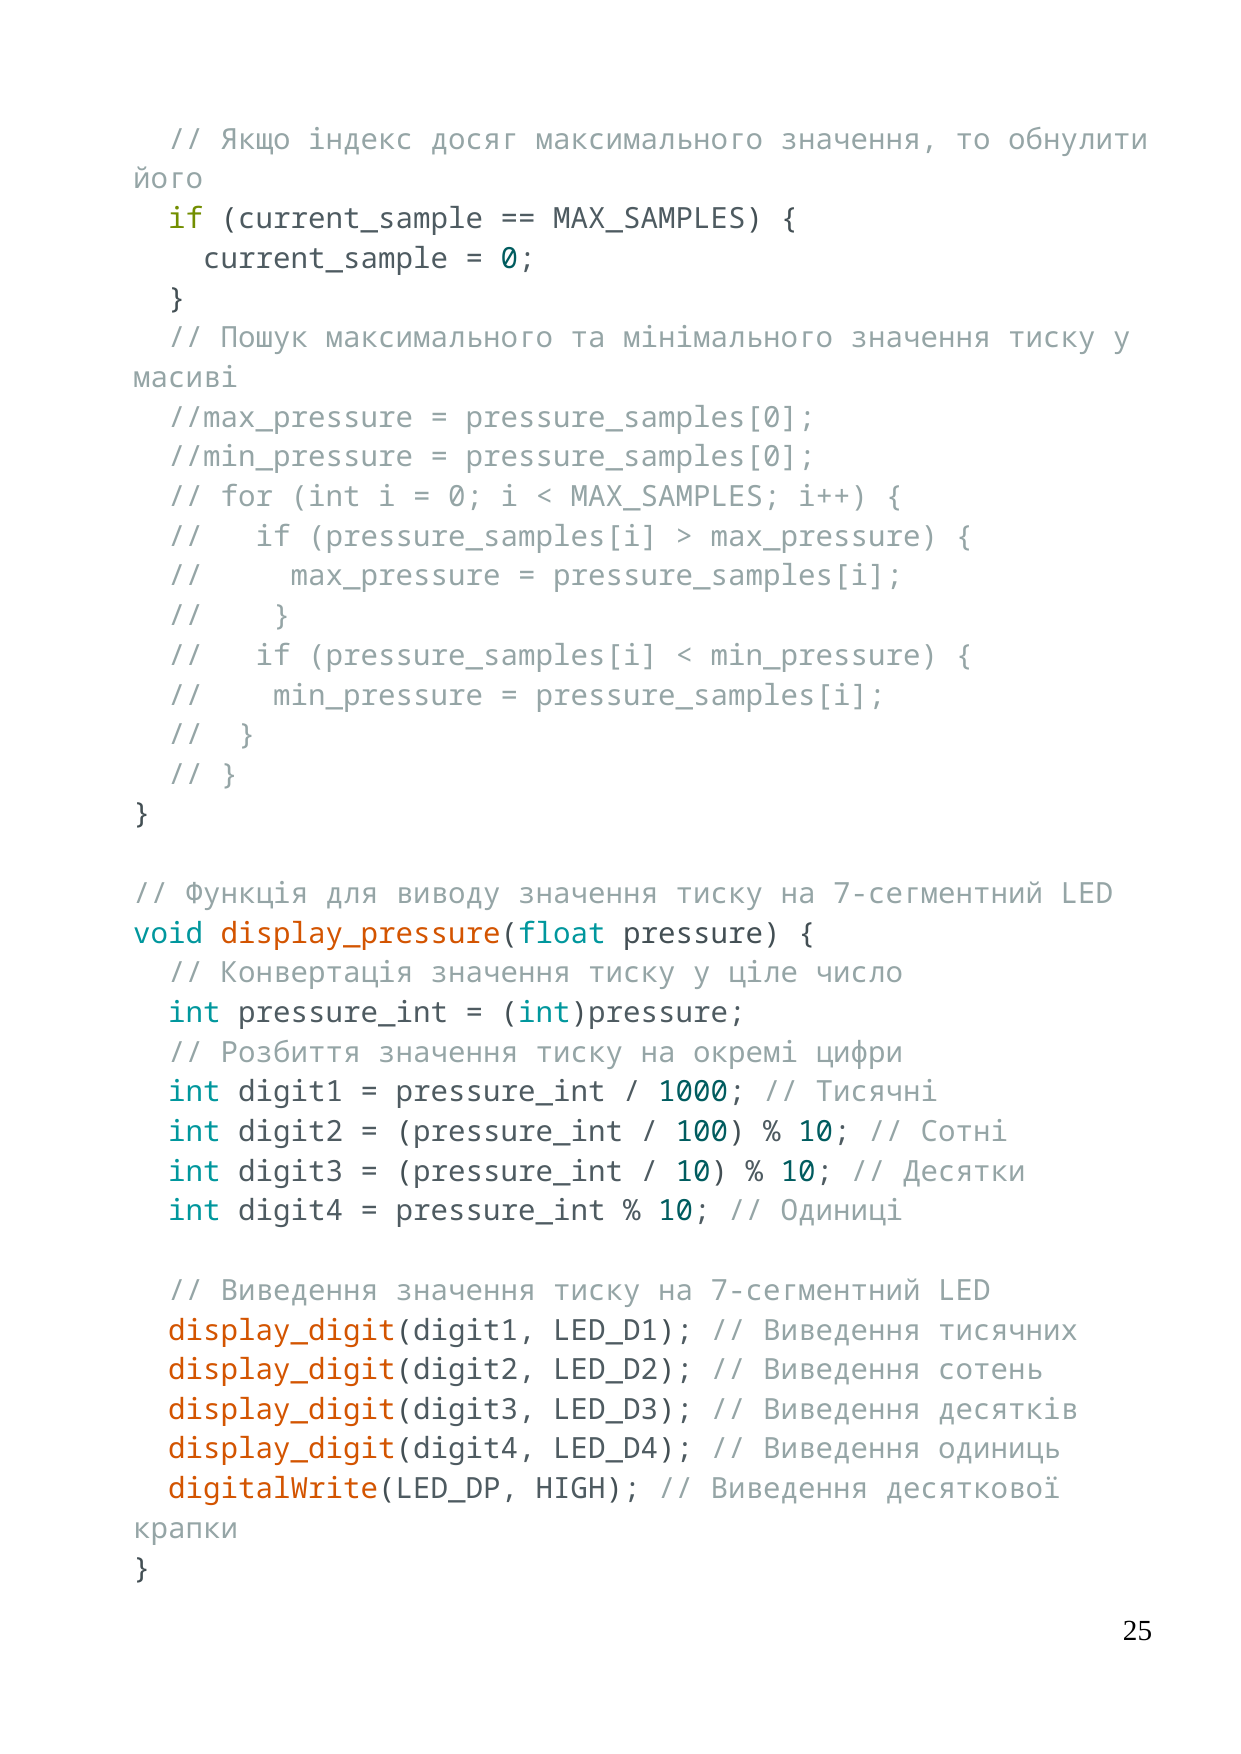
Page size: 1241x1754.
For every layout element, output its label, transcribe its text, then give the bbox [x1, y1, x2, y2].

text // } [133, 594, 1152, 634]
text current_sample = 0; [133, 237, 1152, 277]
text // Функція для виводу значення тиску на 7-сегментний LED [133, 872, 1152, 912]
text // if (pressure_samples[i] < min_pressure) { [133, 634, 1152, 674]
text int digit4 = pressure_int % 10; // Одиниці [133, 1190, 1152, 1229]
text // if (pressure_samples[i] > max_pressure) { [133, 515, 1152, 555]
text void display_pressure(float pressure) { [133, 912, 1152, 952]
text // Розбиття значення тиску на окремі цифри [133, 1031, 1152, 1071]
text // Виведення значення тиску на 7-сегментний LED [133, 1269, 1152, 1309]
text // } [133, 713, 1152, 753]
text } [133, 793, 1152, 832]
text //min_pressure = pressure_samples[0]; [133, 436, 1152, 475]
text display_digit(digit1, LED_D1); // Виведення тисячних [133, 1309, 1152, 1348]
text // Якщо індекс досяг максимального значення, то обнулити його [133, 118, 1152, 197]
text // min_pressure = pressure_samples[i]; [133, 674, 1152, 713]
text // max_pressure = pressure_samples[i]; [133, 555, 1152, 594]
text int pressure_int = (int)pressure; [133, 991, 1152, 1031]
text int digit1 = pressure_int / 1000; // Тисячні [133, 1071, 1152, 1110]
text int digit3 = (pressure_int / 10) % 10; // Десятки [133, 1150, 1152, 1190]
text // Конвертація значення тиску у ціле число [133, 952, 1152, 991]
text } [133, 1547, 1152, 1587]
text int digit2 = (pressure_int / 100) % 10; // Сотні [133, 1110, 1152, 1150]
text // for (int i = 0; i < MAX_SAMPLES; i++) { [133, 475, 1152, 515]
text //max_pressure = pressure_samples[0]; [133, 396, 1152, 436]
text display_digit(digit3, LED_D3); // Виведення десятків [133, 1388, 1152, 1428]
text display_digit(digit2, LED_D2); // Виведення сотень [133, 1348, 1152, 1388]
text display_digit(digit4, LED_D4); // Виведення одиниць [133, 1428, 1152, 1467]
text // Пошук максимального та мінімального значення тиску у масиві [133, 317, 1152, 396]
text if (current_sample == MAX_SAMPLES) { [133, 197, 1152, 237]
text // } [133, 753, 1152, 793]
text } [133, 277, 1152, 317]
text digitalWrite(LED_DP, HIGH); // Виведення десяткової крапки [133, 1467, 1152, 1547]
